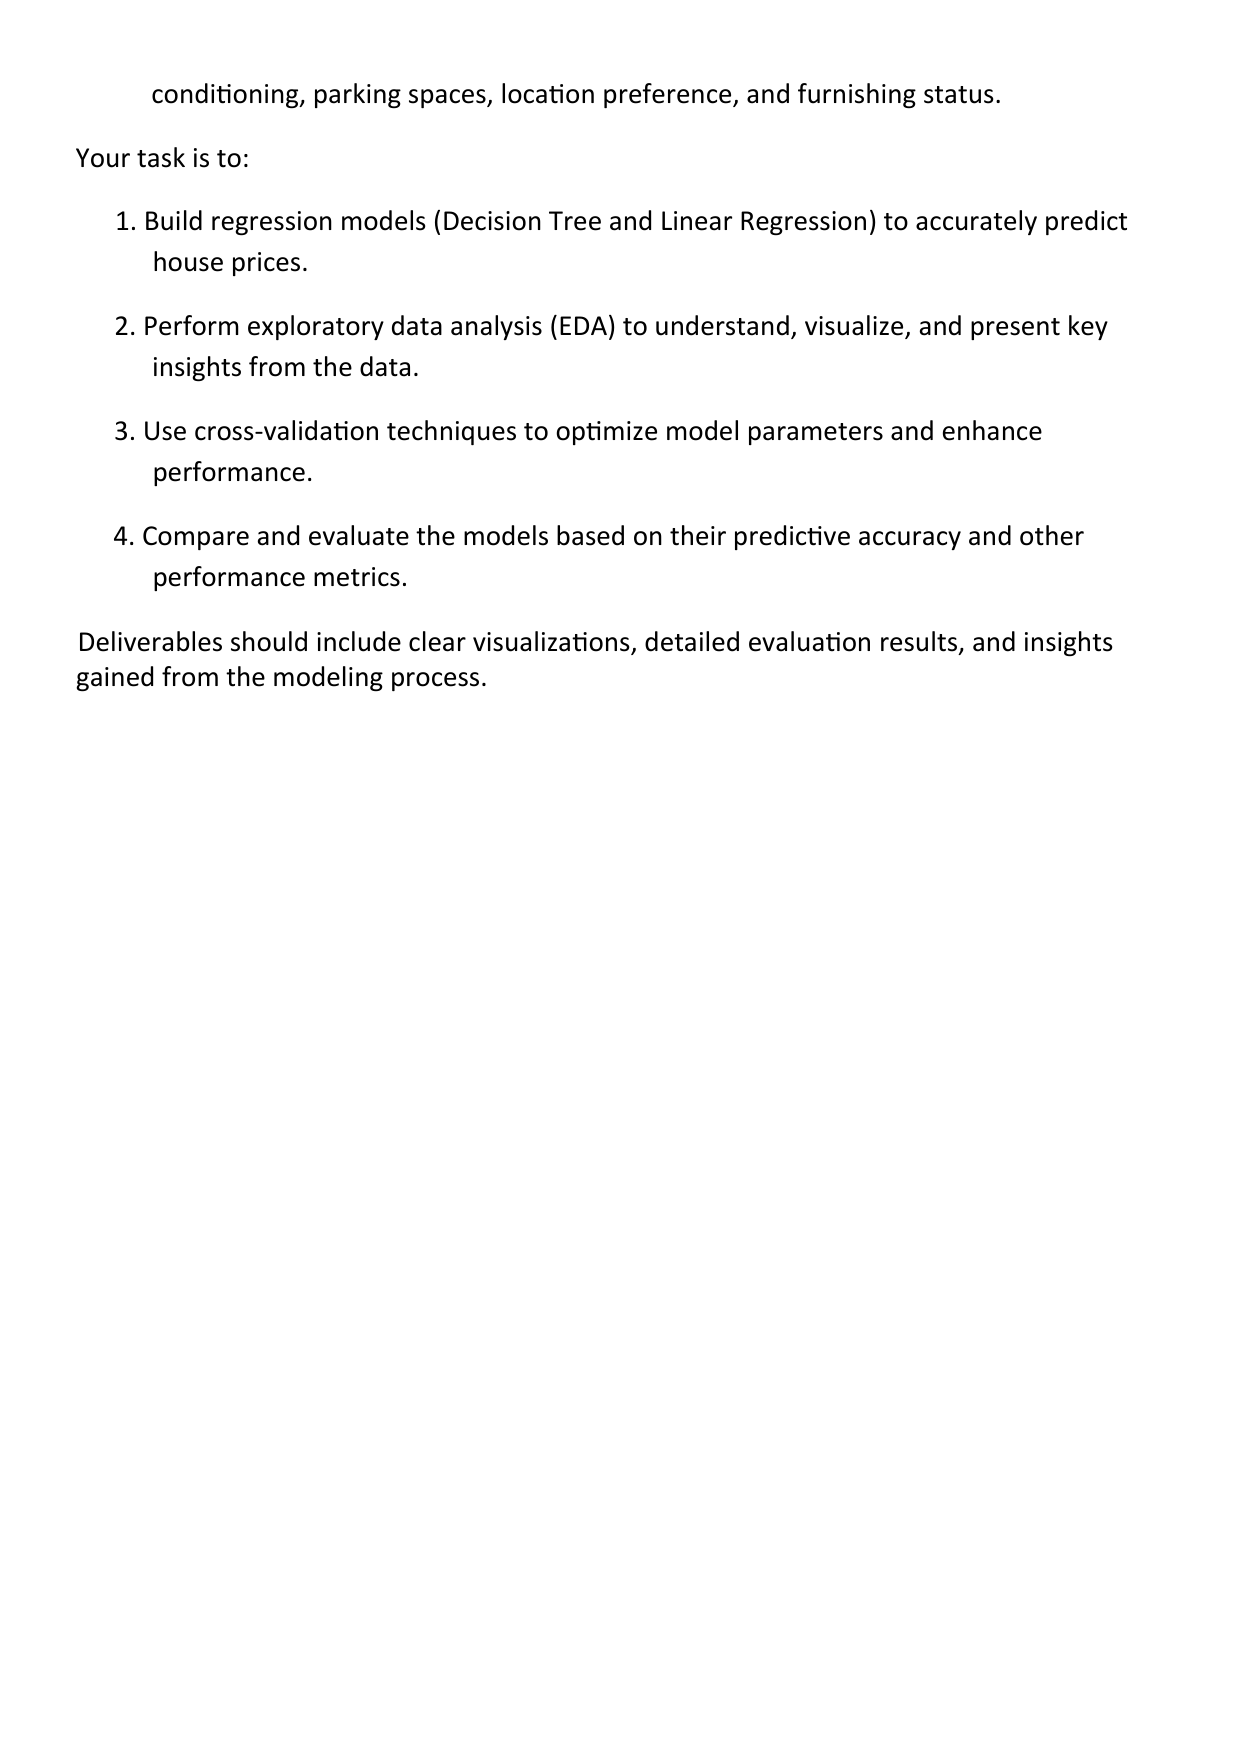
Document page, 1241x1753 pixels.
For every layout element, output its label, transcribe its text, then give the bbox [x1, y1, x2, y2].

text 1. Build regression models (Decision Tree and Linear Regression) to accurately predict house prices. [115, 202, 1172, 279]
text 2. Perform exploratory data analysis (EDA) to understand, visualize, and present key insights from the data. [114, 307, 1172, 384]
text Your task is to: [75, 139, 1178, 175]
text Deliverables should include clear visualizations, detailed evaluation results, and insights gained from the modeling process. [76, 623, 1172, 694]
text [113, 75, 1172, 111]
text 3. Use cross-validation techniques to optimize model parameters and enhance performance. [114, 412, 1172, 489]
text 4. Compare and evaluate the models based on their predictive accuracy and other performance metrics. [113, 517, 1172, 594]
